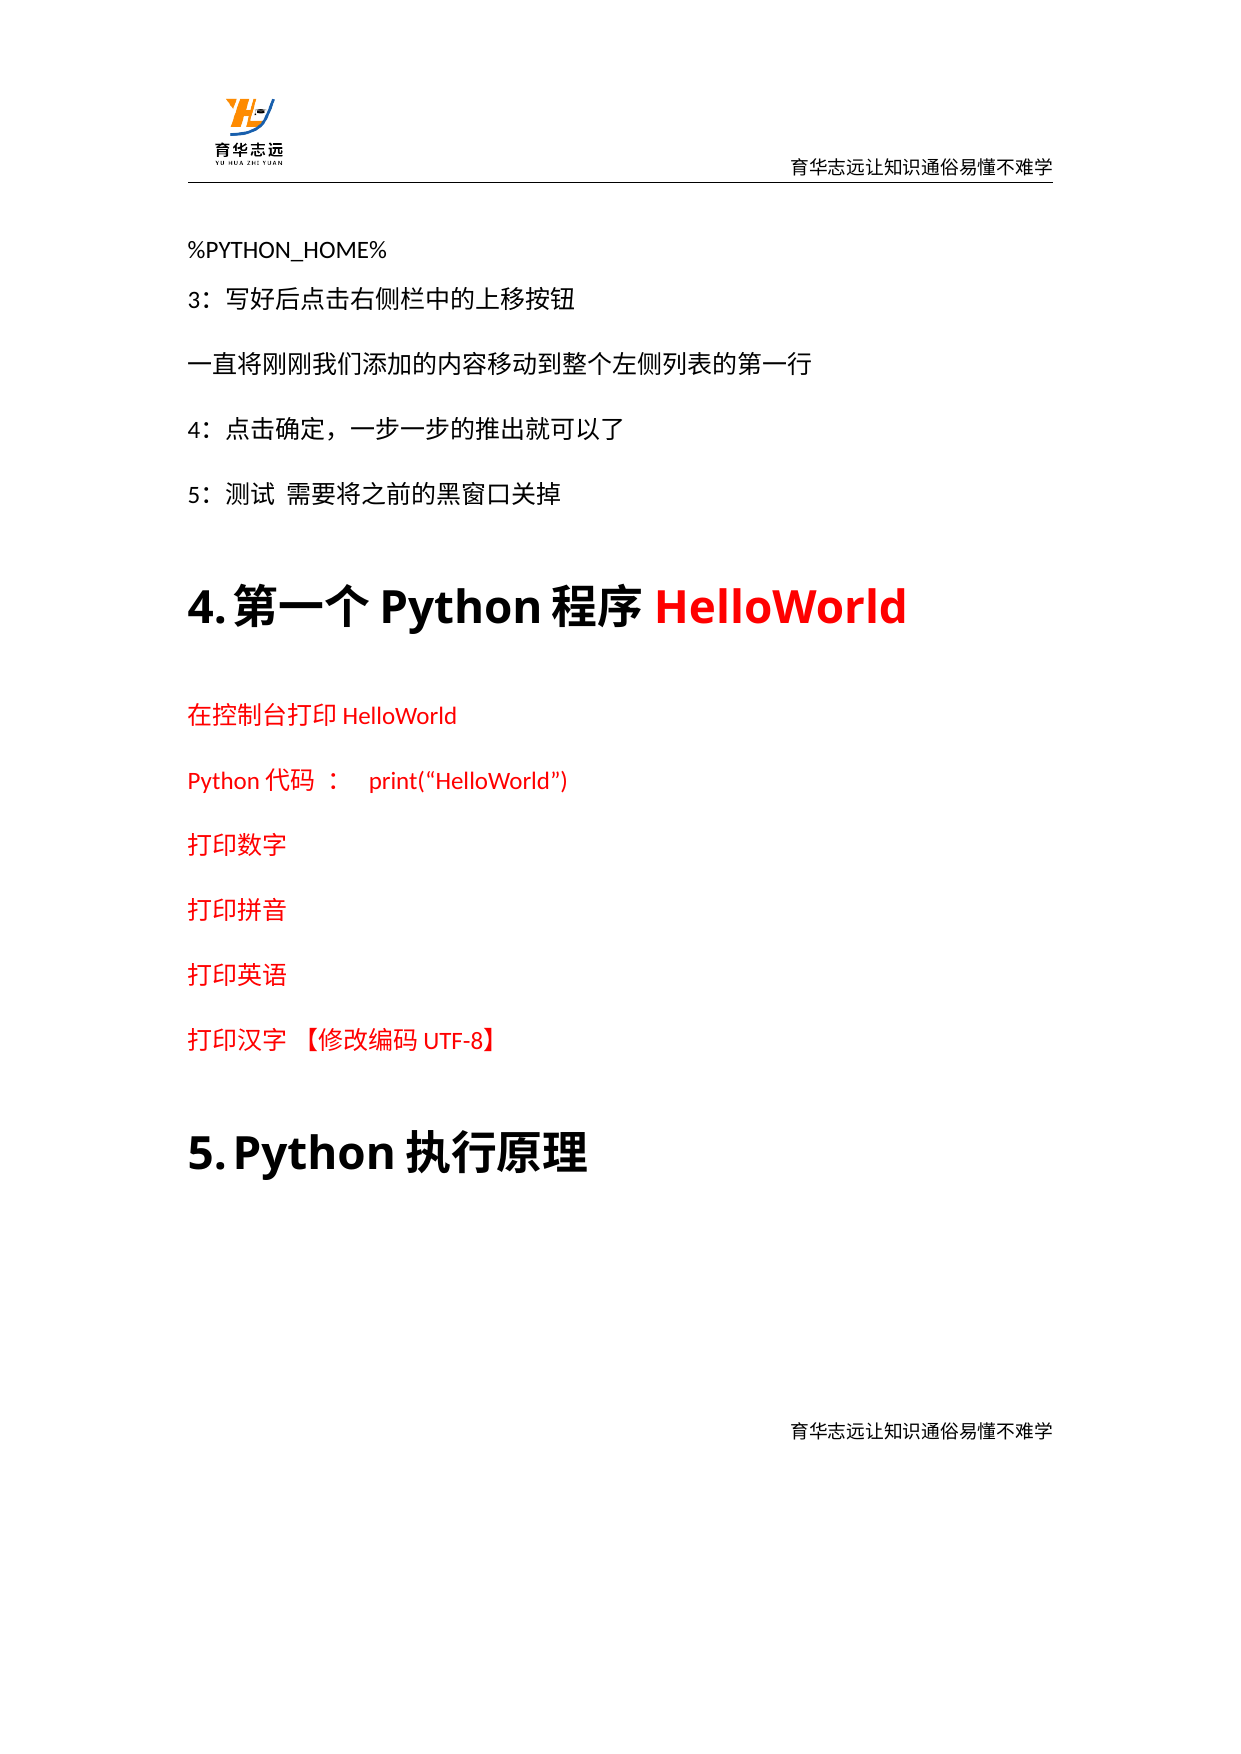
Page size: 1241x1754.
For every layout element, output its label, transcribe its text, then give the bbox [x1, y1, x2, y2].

text 一直将刚刚我们添加的内容移动到整个左侧列表的第一行 [187, 331, 1053, 396]
text Python 代码 ： print(“HelloWorld”) [187, 746, 1053, 811]
text 4：点击确定，一步一步的推出就可以了 [187, 396, 1053, 461]
text 3：写好后点击右侧栏中的上移按钮 [187, 266, 1053, 331]
subtitle Python执行原理 [187, 1101, 1053, 1198]
picture [187, 88, 311, 175]
text 打印数字 [187, 811, 1053, 876]
text 在控制台打印HelloWorld [187, 681, 1053, 746]
text 打印汉字 【修改编码UTF-8】 [187, 1006, 1053, 1071]
text %PYTHON_HOME% [187, 233, 1053, 266]
text 打印英语 [187, 941, 1053, 1006]
subtitle 第一个Python程序 HelloWorld [187, 555, 1053, 652]
text 打印拼音 [187, 876, 1053, 941]
text 5：测试 需要将之前的黑窗口关掉 [187, 461, 1053, 526]
